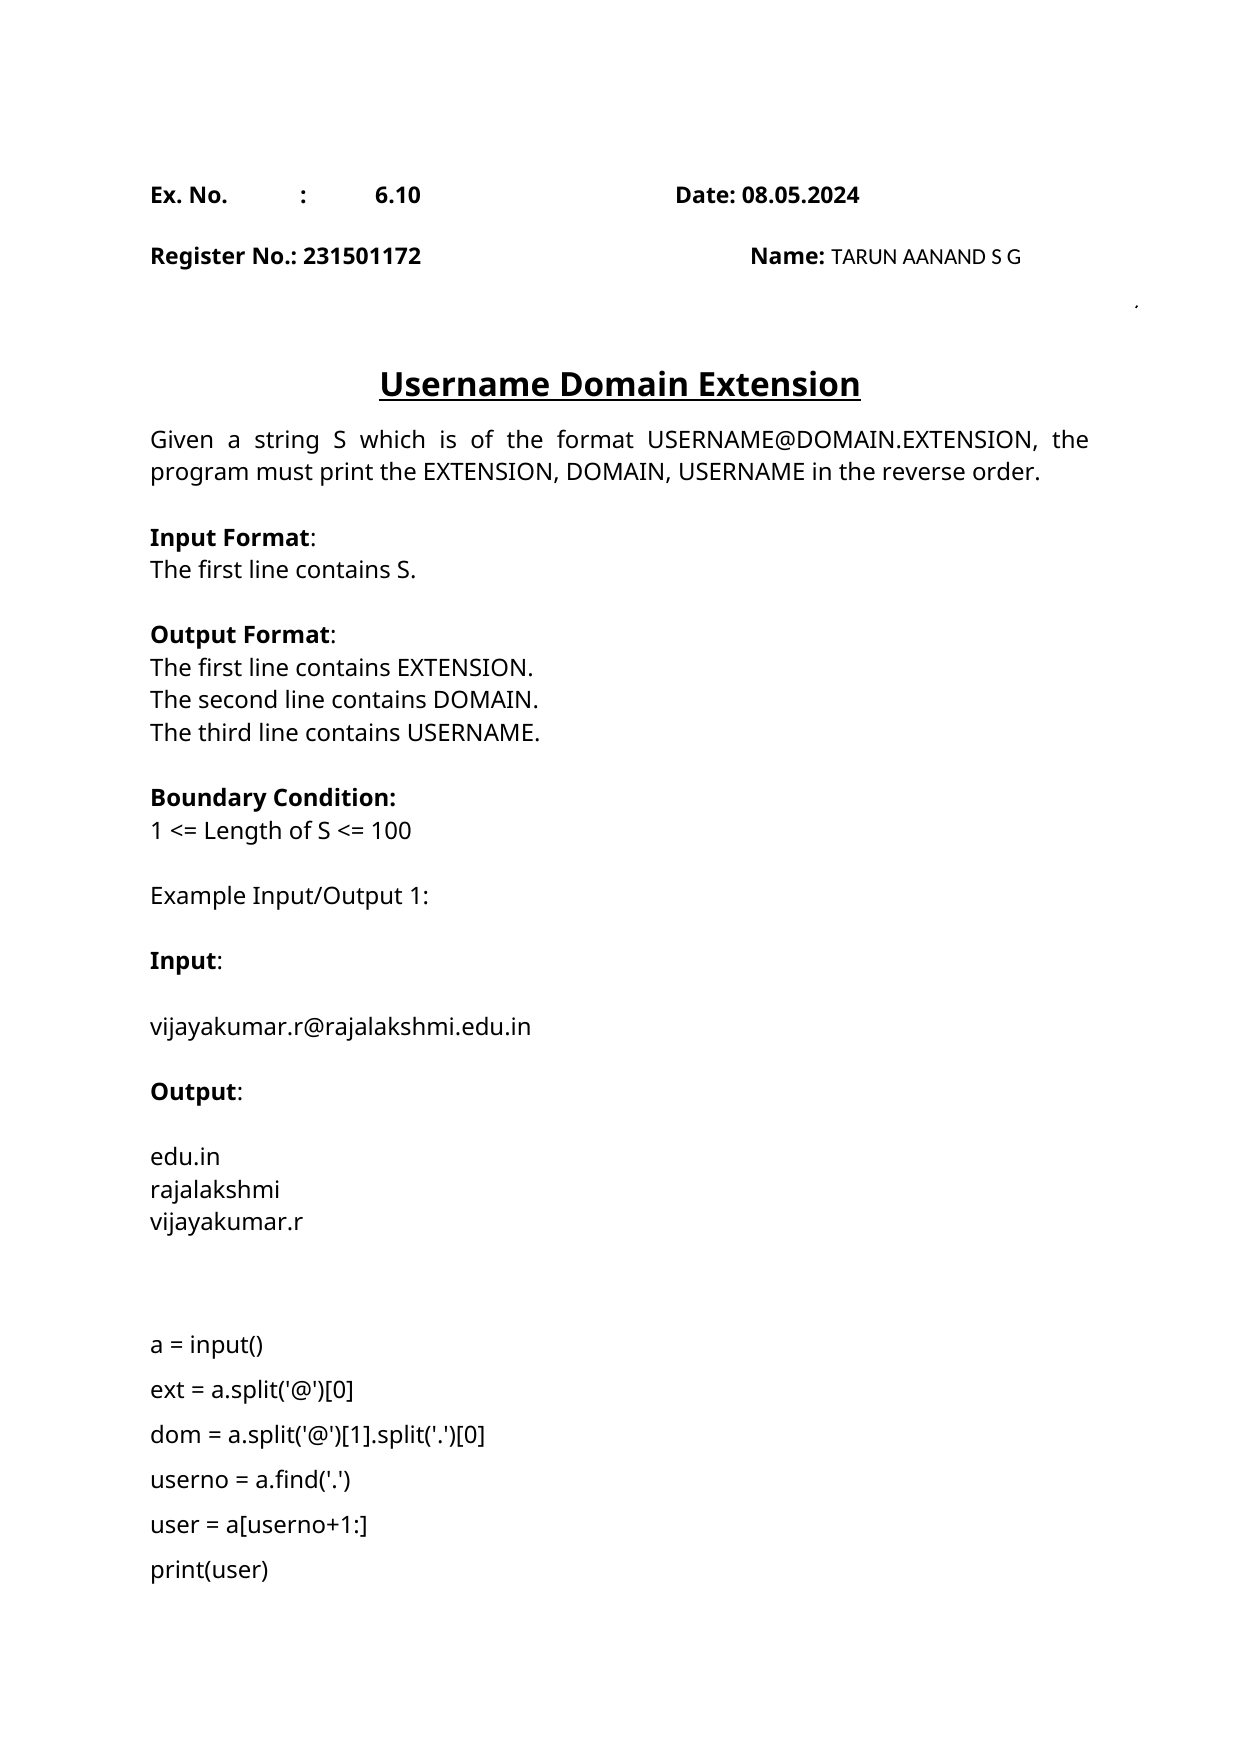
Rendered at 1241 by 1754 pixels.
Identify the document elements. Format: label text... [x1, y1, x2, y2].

text Example Input/Output 1: [150, 879, 1090, 912]
text Ex. No. : 6.10 Date: 08.05.2024 [150, 179, 1090, 210]
text The third line contains USERNAME. [150, 716, 1090, 748]
text edu.in [150, 1140, 1090, 1172]
text Output Format: [150, 618, 1090, 651]
text vijayakumar.r [150, 1205, 1090, 1238]
text ext = a.split('@')[0] [150, 1373, 1090, 1406]
text Register No.: 231501172 Name: TARUN AANAND S G [150, 239, 1090, 271]
text dom = a.split('@')[1].split('.')[0] [150, 1418, 1090, 1451]
text Output: [150, 1074, 1090, 1107]
text The first line contains EXTENSION. [150, 651, 1090, 683]
text vijayakumar.r@rajalakshmi.edu.in [150, 1009, 1090, 1042]
text Given a string S which is of the format USERNAME@DOMAIN.EXTENSION, the program must print the EXTENSION, DOMAIN, USERNAME in the reverse order. [150, 422, 1090, 488]
text Username Domain Extension [150, 360, 1090, 406]
text The first line contains S. [150, 553, 1090, 586]
text a = input() [150, 1328, 1090, 1360]
text Input Format: [150, 520, 1090, 553]
text user = a[userno+1:] [150, 1508, 1090, 1541]
text rajalakshmi [150, 1172, 1090, 1205]
text 1 <= Length of S <= 100 [150, 814, 1090, 846]
text print(user) [150, 1553, 1090, 1586]
text Input: [150, 944, 1090, 977]
text Boundary Condition: [150, 781, 1090, 814]
text The second line contains DOMAIN. [150, 683, 1090, 716]
text userno = a.find('.') [150, 1463, 1090, 1496]
